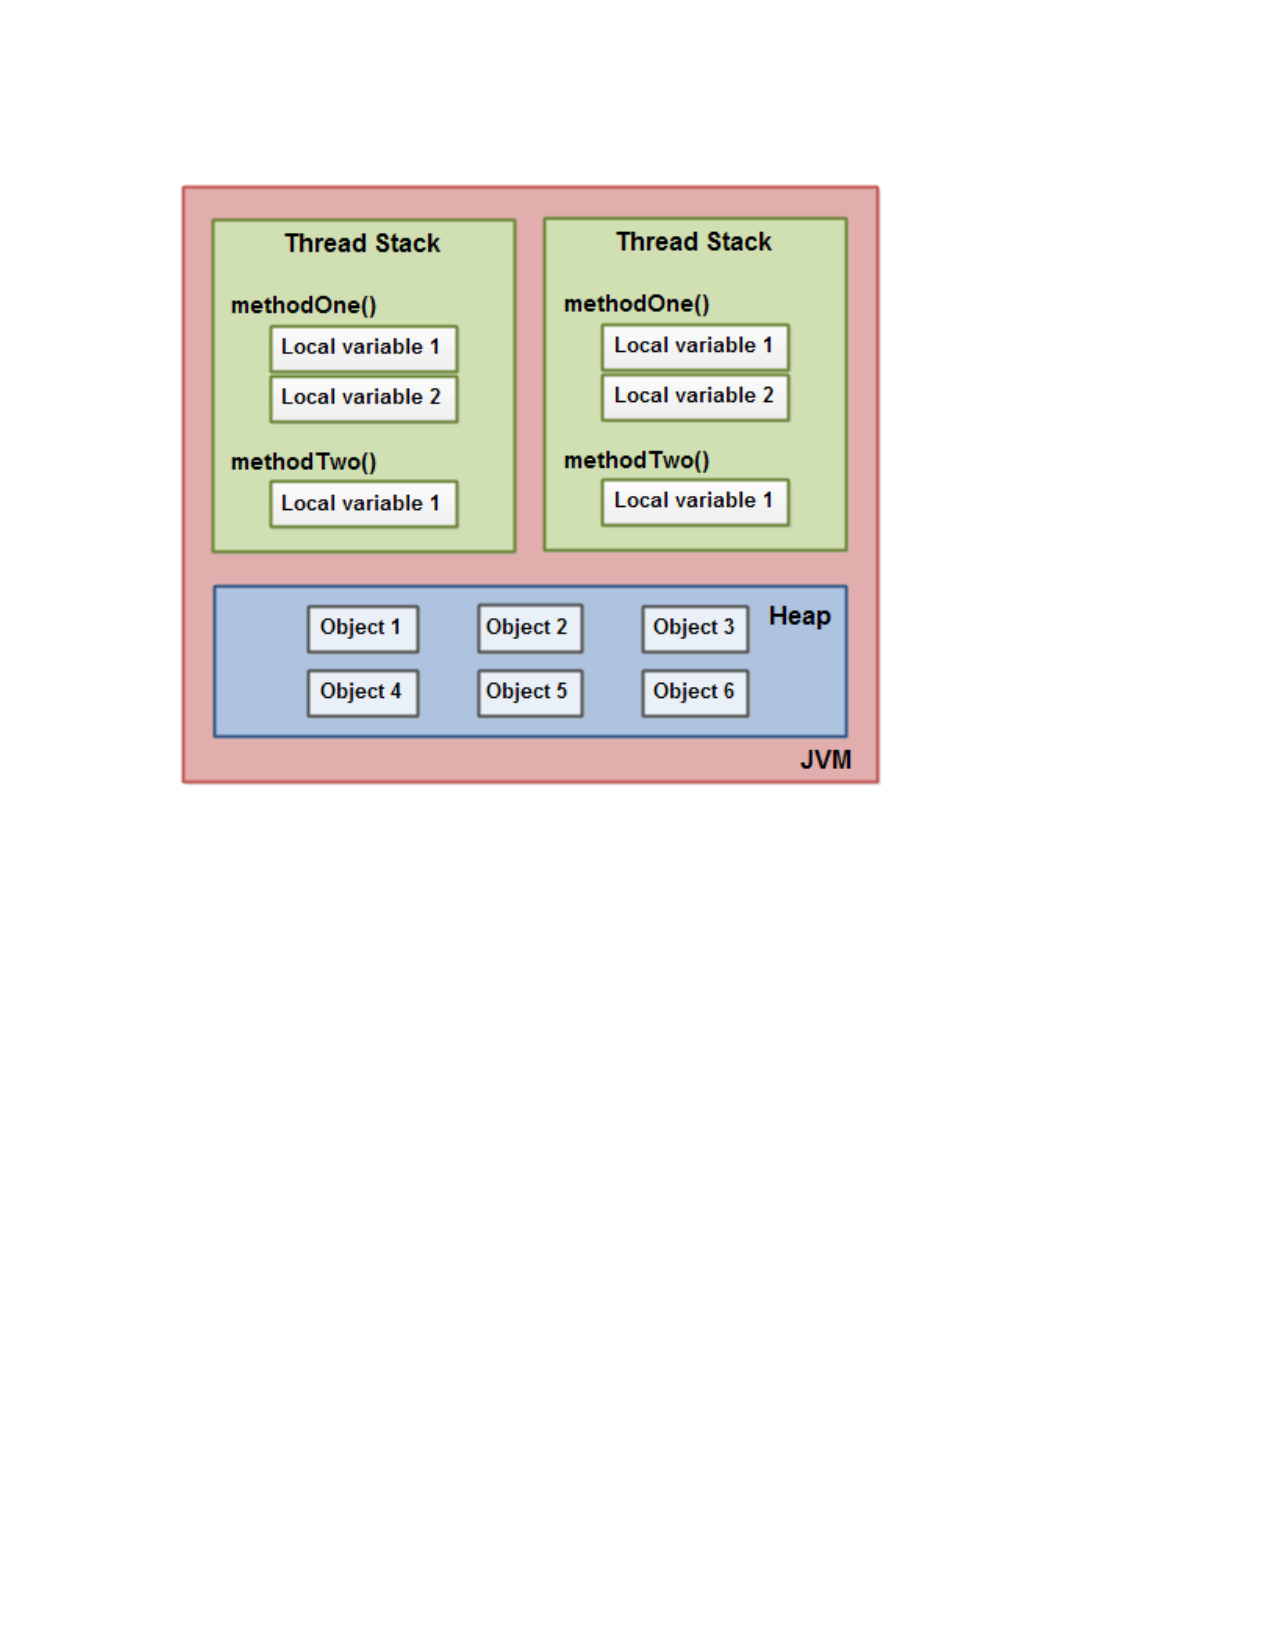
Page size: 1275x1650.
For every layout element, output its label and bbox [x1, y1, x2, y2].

picture [150, 150, 910, 830]
